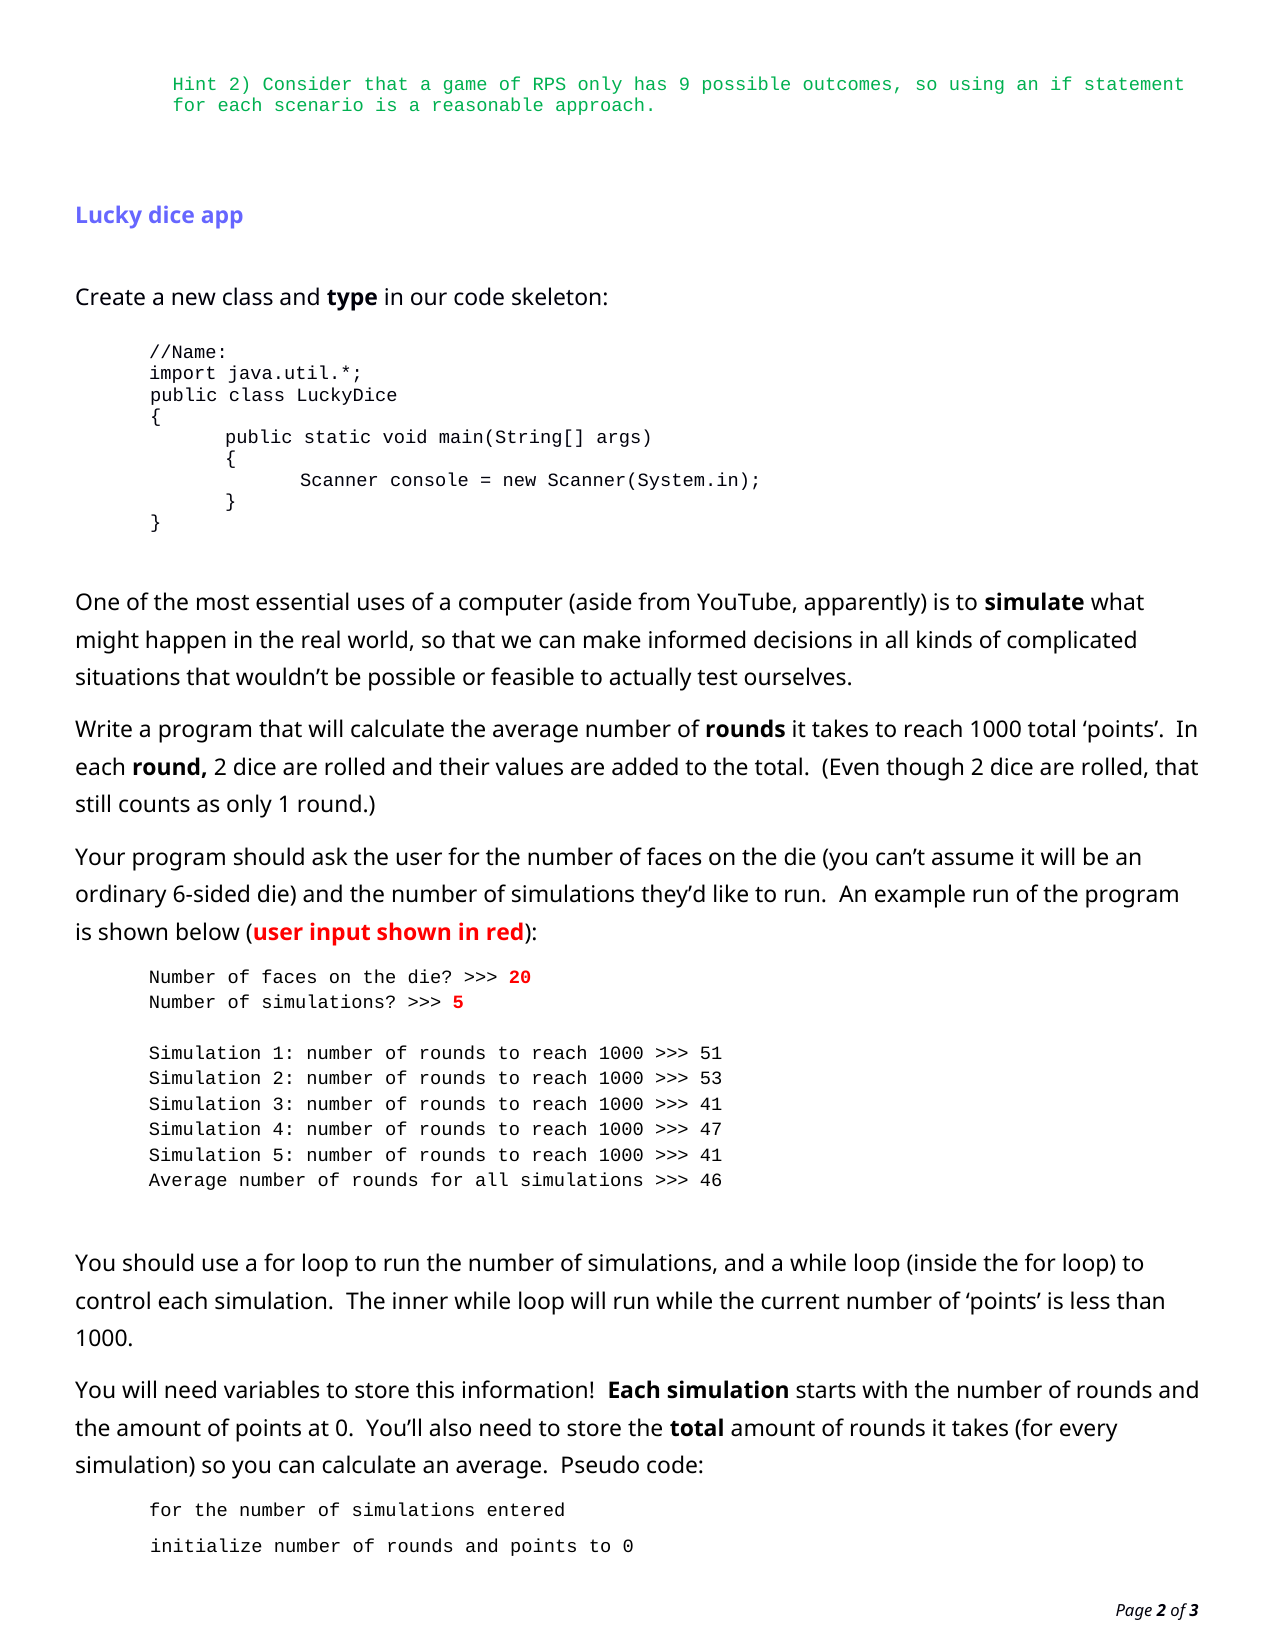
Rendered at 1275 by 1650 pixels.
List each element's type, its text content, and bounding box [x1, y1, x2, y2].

text Number of faces on the die? >>> 20 [148, 967, 1200, 989]
text You will need variables to store this information! Each simulation starts with the number of rounds and the amount of points at 0. You’ll also need to store the total amount of rounds it takes (for every simulation) so you can calculate an average. Pseudo code: [75, 1374, 1200, 1480]
text One of the most essential uses of a computer (aside from YouTube, apparently) is to simulate what might happen in the real world, so that we can make informed decisions in all kinds of complicated situations that wouldn’t be possible or feasible to actually test ourselves. [75, 586, 1200, 692]
text Your program should ask the user for the number of faces on the die (you can’t assume it will be an ordinary 6-sided die) and the number of simulations they’d like to run. An example run of the program is shown below (user input shown in red): [75, 840, 1200, 947]
text Scanner console = new Scanner(System.in); [75, 470, 1200, 492]
text Write a program that will calculate the average number of rounds it takes to reach 1000 total ‘points’. In each round, 2 dice are rolled and their values are added to the total. (Even though 2 dice are rolled, that still counts as only 1 round.) [75, 713, 1200, 819]
text import java.util.*; [75, 364, 1200, 385]
text Simulation 3: number of rounds to reach 1000 >>> 41 [148, 1094, 1200, 1116]
text Simulation 1: number of rounds to reach 1000 >>> 51 [148, 1044, 1200, 1065]
text initialize number of rounds and points to 0 [149, 1537, 1200, 1558]
text { [75, 407, 1200, 428]
text Hint 2) Consider that a game of RPS only has 9 possible outcomes, so using an if statement for each scenario is a reasonable approach. [172, 75, 1200, 117]
text } [75, 513, 1200, 534]
text Create a new class and type in our code skeleton: [75, 280, 1200, 312]
text Average number of rounds for all simulations >>> 46 [148, 1171, 1200, 1192]
text Number of simulations? >>> 5 [148, 993, 1200, 1014]
text //Name: [75, 343, 1200, 364]
text Simulation 4: number of rounds to reach 1000 >>> 47 [148, 1120, 1200, 1141]
text Simulation 2: number of rounds to reach 1000 >>> 53 [148, 1069, 1200, 1090]
text public static void main(String[] args) [75, 428, 1200, 449]
text Simulation 5: number of rounds to reach 1000 >>> 41 [148, 1145, 1200, 1167]
text public class LuckyDice [75, 385, 1200, 407]
text Lucky dice app [75, 199, 1200, 230]
text { [75, 449, 1200, 470]
text for the number of simulations entered [149, 1501, 1200, 1522]
text You should use a for loop to run the number of simulations, and a while loop (inside the for loop) to control each simulation. The inner while loop will run while the current number of ‘points’ is less than 1000. [75, 1247, 1200, 1353]
text } [75, 492, 1200, 513]
